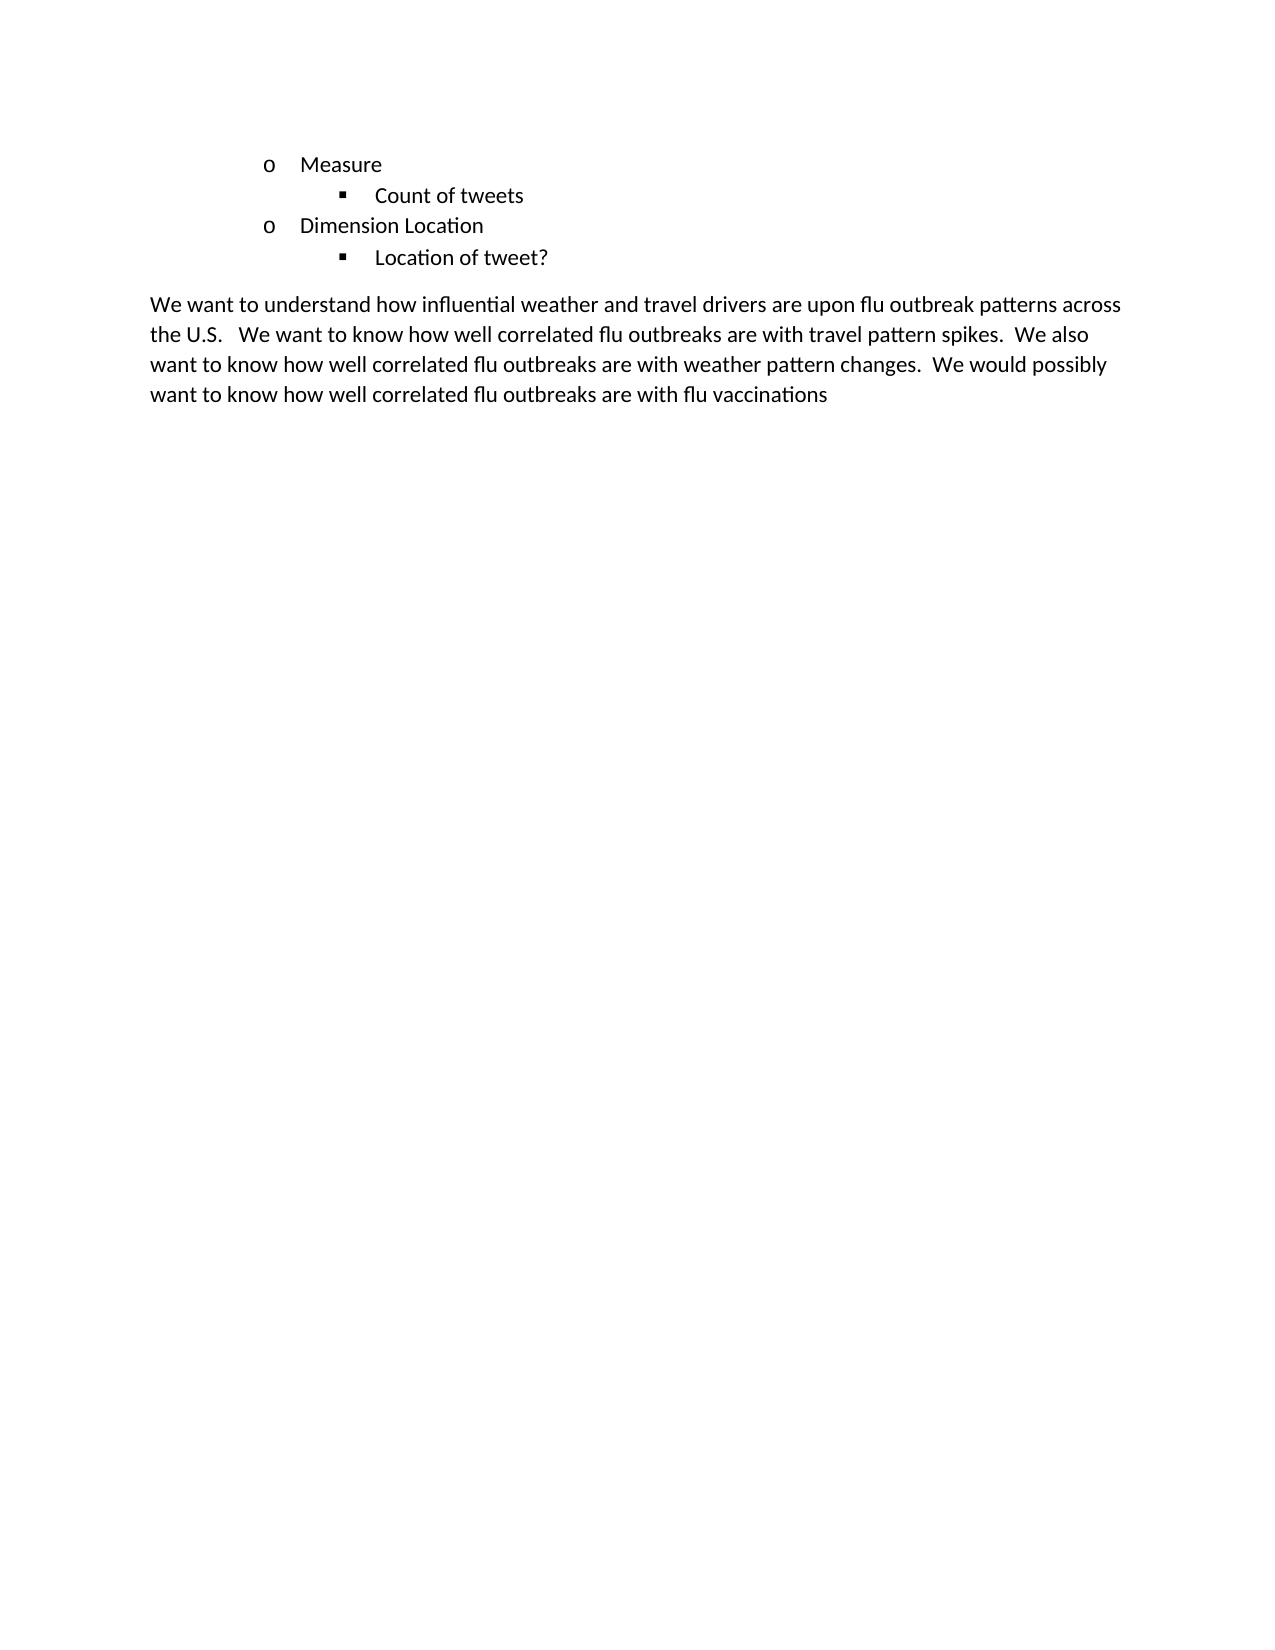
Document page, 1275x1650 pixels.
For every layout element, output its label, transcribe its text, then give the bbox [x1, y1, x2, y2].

list Measure [262, 150, 1125, 179]
list Count of tweets [337, 181, 1125, 209]
list Dimension Location [262, 212, 1125, 241]
list Location of tweet? [337, 243, 1125, 271]
